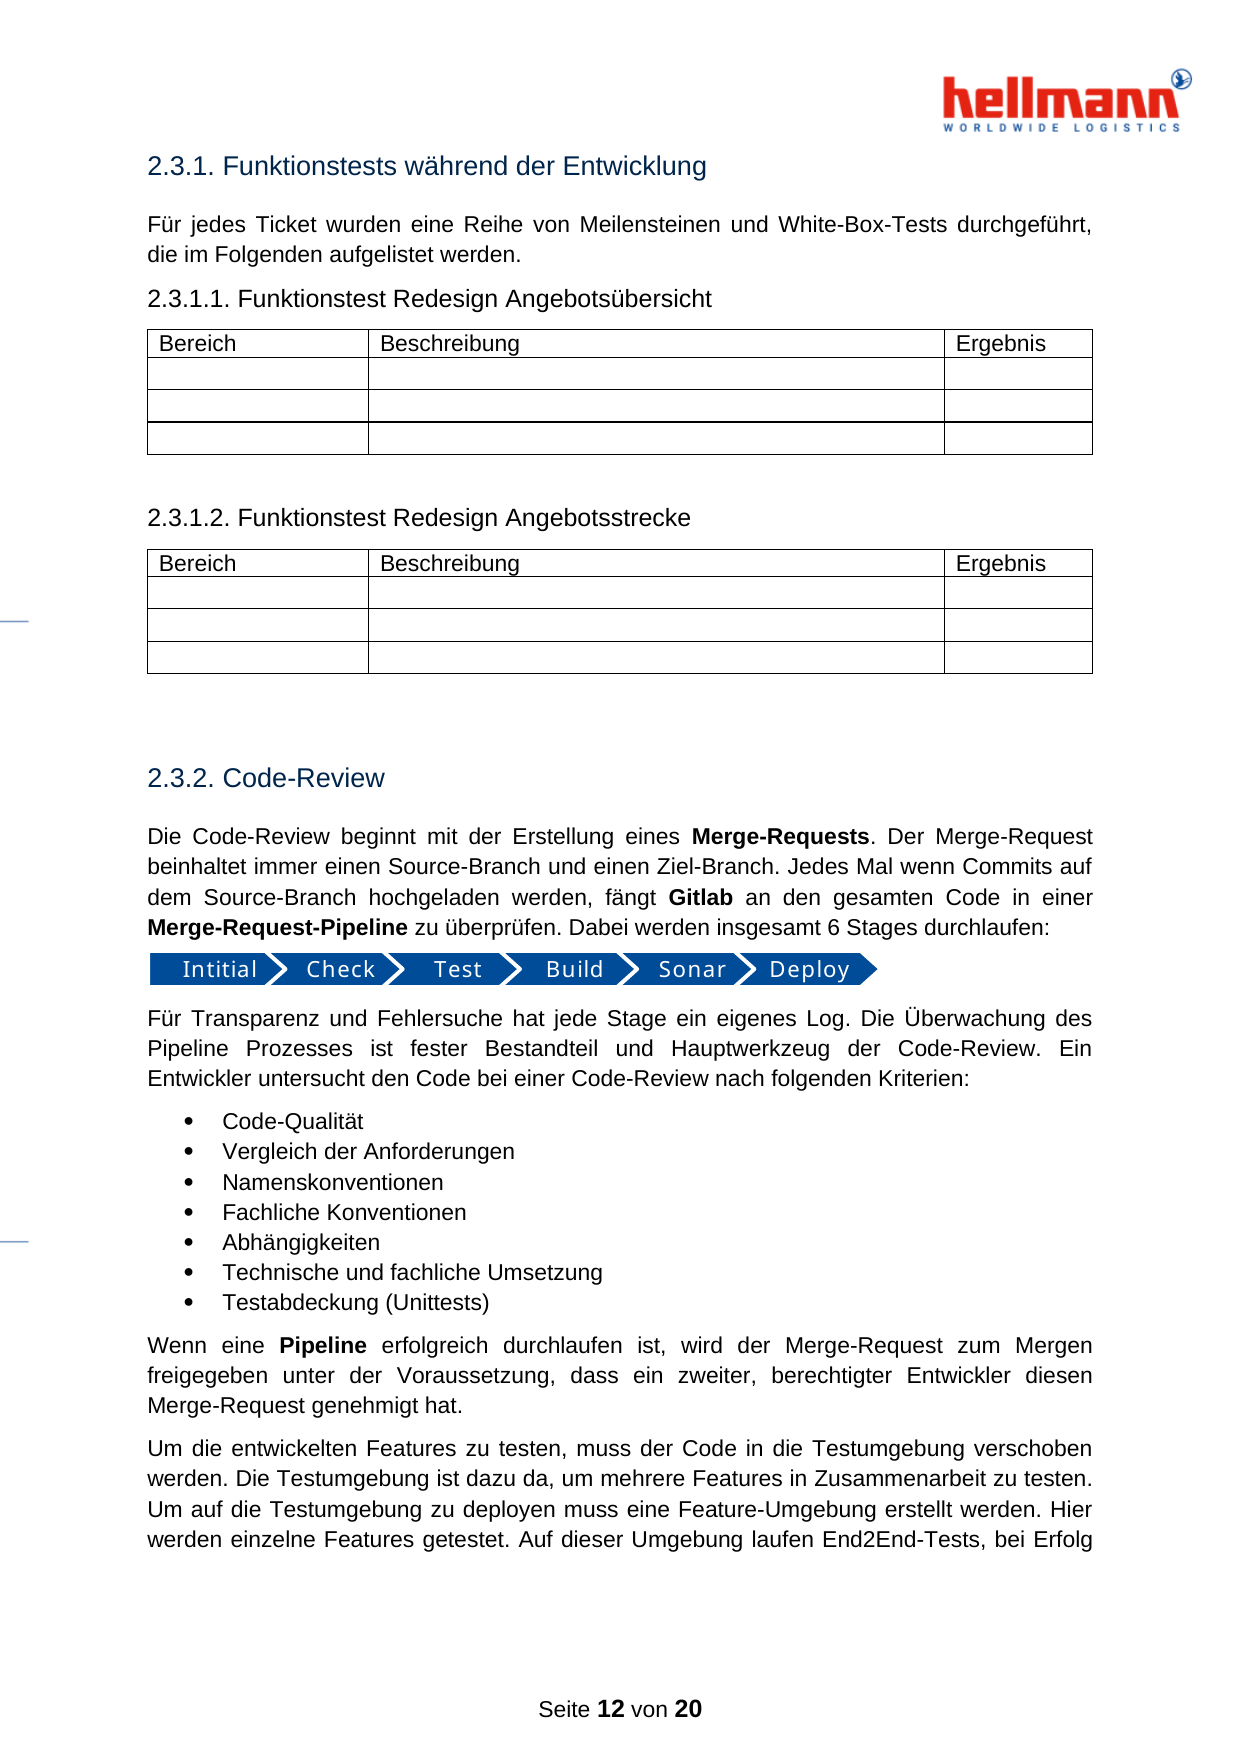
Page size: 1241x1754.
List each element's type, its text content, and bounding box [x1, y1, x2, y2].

text Für Transparenz und Fehlersuche hat jede Stage ein eigenes Log. Die Überwachung des Pipeline Prozesses ist fester Bestandteil und Hauptwerkzeug der Code-Review. Ein Entwickler untersucht den Code bei einer Code-Review nach folgenden Kriterien: [147, 1005, 1093, 1092]
list Abhängigkeiten [184, 1229, 1093, 1255]
table_header Bereich [148, 550, 368, 576]
table_cell [945, 358, 1092, 389]
table_cell [369, 642, 944, 673]
table_cell [148, 423, 368, 454]
list Testabdeckung (Unittests) [184, 1289, 1093, 1316]
table_cell [148, 390, 368, 421]
table_cell [148, 609, 368, 641]
table_cell [369, 609, 944, 641]
table_cell [945, 577, 1092, 608]
table_header Ergebnis [945, 550, 1092, 576]
table_cell [369, 390, 944, 421]
subtitle Code-Review [147, 762, 1093, 793]
table_cell [945, 423, 1092, 454]
list Funktionstest Redesign Angebotsstrecke [147, 503, 1093, 532]
table_header Beschreibung [369, 330, 944, 357]
table_header Ergebnis [945, 330, 1092, 357]
picture [0, 1, 1239, 1644]
table_cell [369, 423, 944, 454]
table_header Bereich [148, 330, 368, 357]
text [147, 1435, 1093, 1552]
text Die Code-Review beginnt mit der Erstellung eines Merge-Requests. Der Merge-Request beinhaltet immer einen Source-Branch und einen Ziel-Branch. Jedes Mal wenn Commits auf dem Source-Branch hochgeladen werden, fängt Gitlab an den gesamten Code in einer Merge-Request-Pipeline zu überprüfen. Dabei werden insgesamt 6 Stages durchlaufen: [147, 823, 1093, 940]
list Code-Qualität [184, 1108, 1093, 1134]
table_cell [945, 642, 1092, 673]
text Wenn eine Pipeline erfolgreich durchlaufen ist, wird der Merge-Request zum Mergen freigegeben unter der Voraussetzung, dass ein zweiter, berechtigter Entwickler diesen Merge-Request genehmigt hat. [147, 1332, 1093, 1419]
table_cell [369, 577, 944, 608]
text Für jedes Ticket wurden eine Reihe von Meilensteinen und White-Box-Tests durchgeführt, die im Folgenden aufgelistet werden. [147, 211, 1093, 267]
list Namenskonventionen [184, 1168, 1093, 1195]
list Vergleich der Anforderungen [184, 1138, 1093, 1164]
table_cell [148, 642, 368, 673]
table_cell [148, 577, 368, 608]
list Technische und fachliche Umsetzung [184, 1259, 1093, 1285]
table_cell [945, 390, 1092, 421]
table_header Beschreibung [369, 550, 944, 576]
list Fachliche Konventionen [184, 1199, 1093, 1225]
table_cell [148, 358, 368, 389]
table_cell [369, 358, 944, 389]
table_cell [945, 609, 1092, 641]
list Funktionstest Redesign Angebotsübersicht [147, 284, 1093, 313]
subtitle Funktionstests während der Entwicklung [147, 150, 1093, 181]
